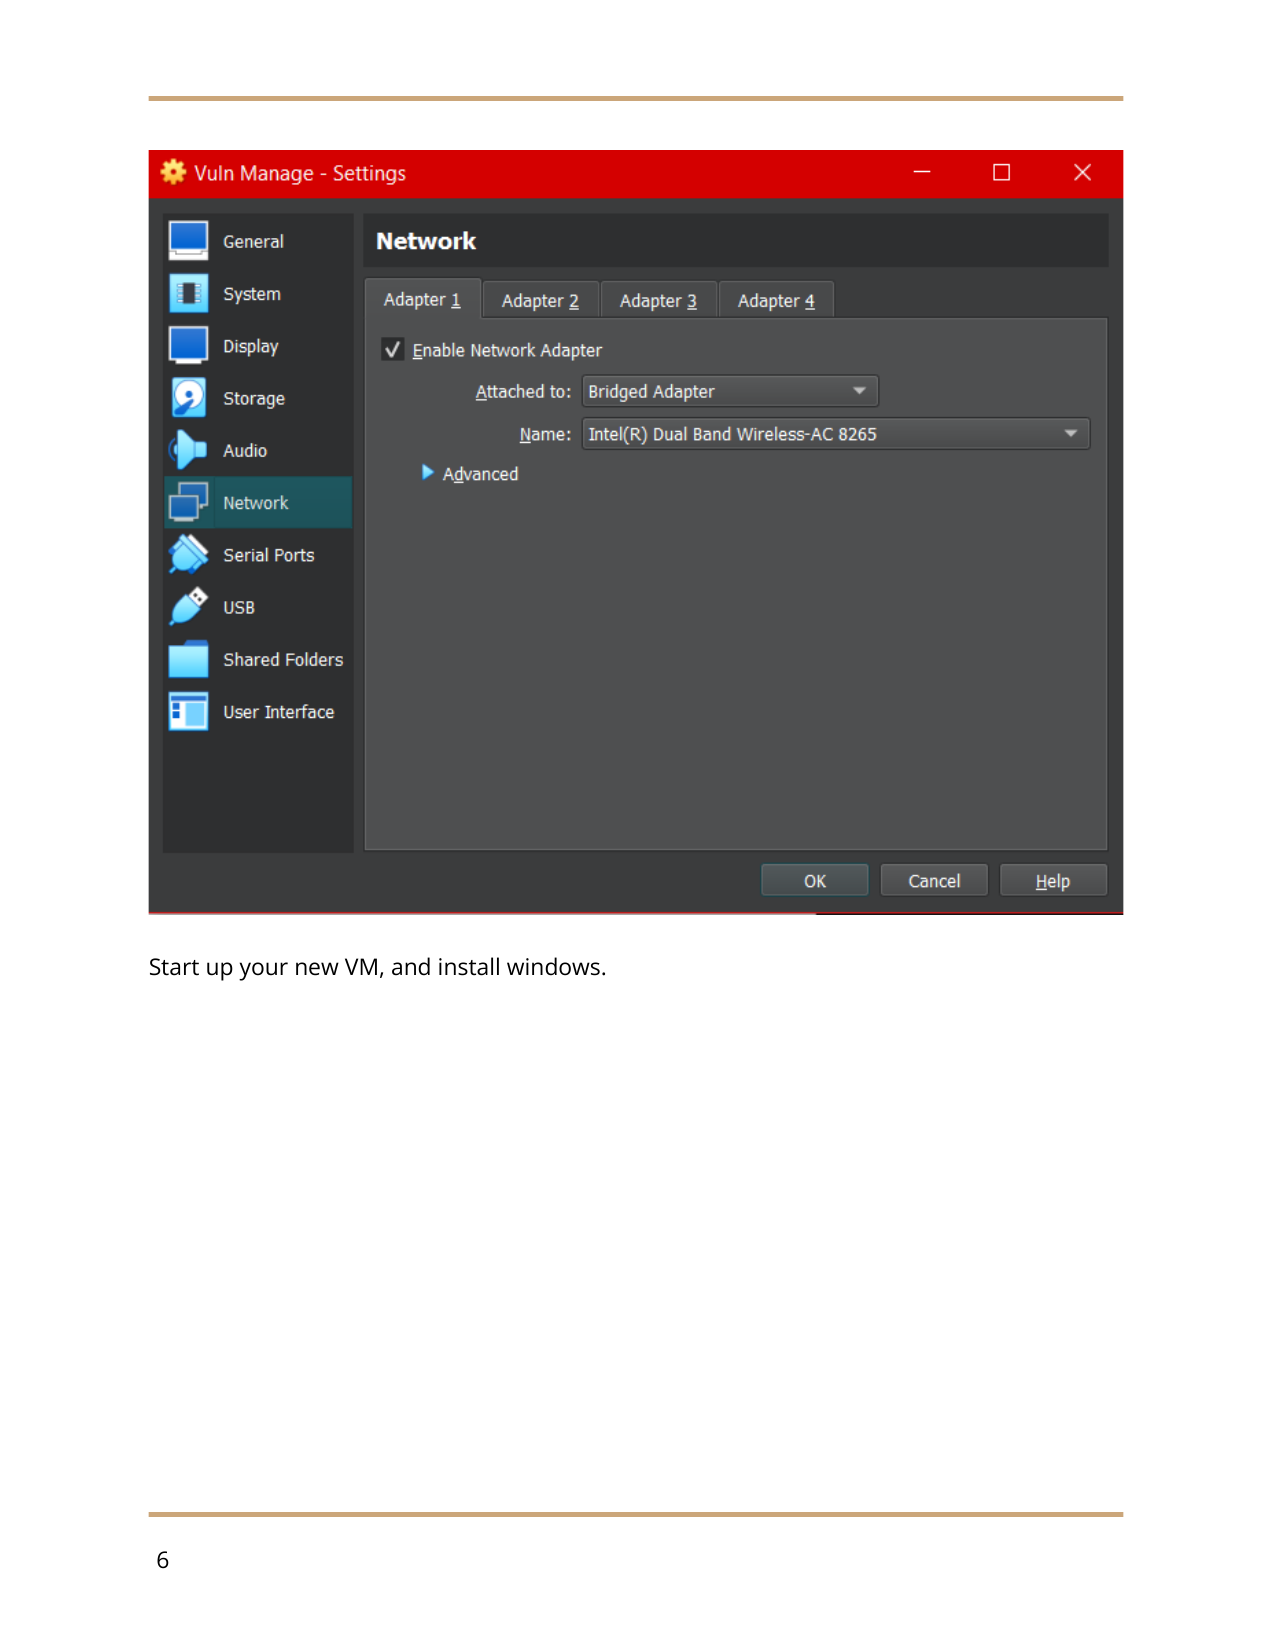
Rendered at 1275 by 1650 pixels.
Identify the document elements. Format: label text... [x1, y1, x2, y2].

picture [148, 96, 1124, 101]
text Start up your new VM, and install windows. [148, 951, 1125, 982]
picture [148, 150, 1124, 915]
picture [148, 1512, 1124, 1517]
